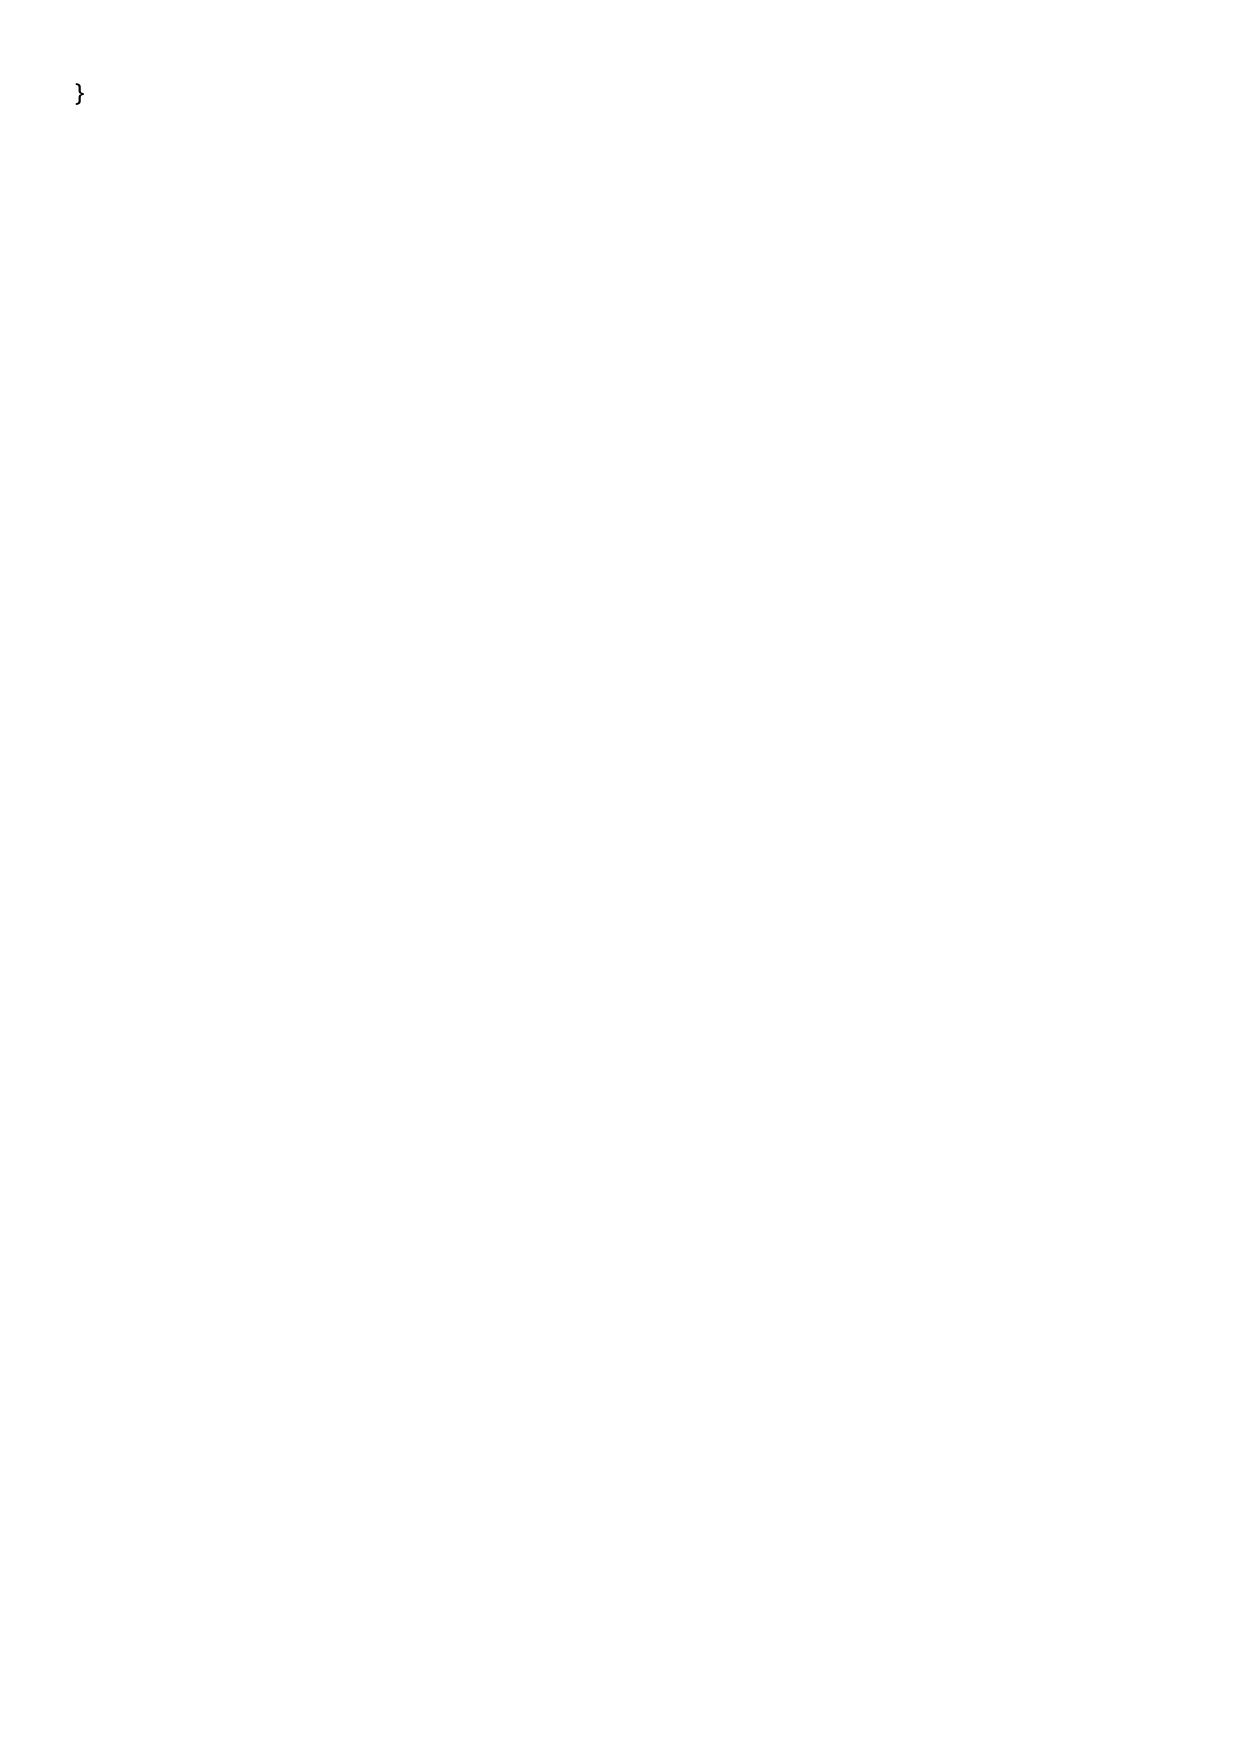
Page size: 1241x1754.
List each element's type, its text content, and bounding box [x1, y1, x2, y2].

text } [75, 75, 1165, 109]
